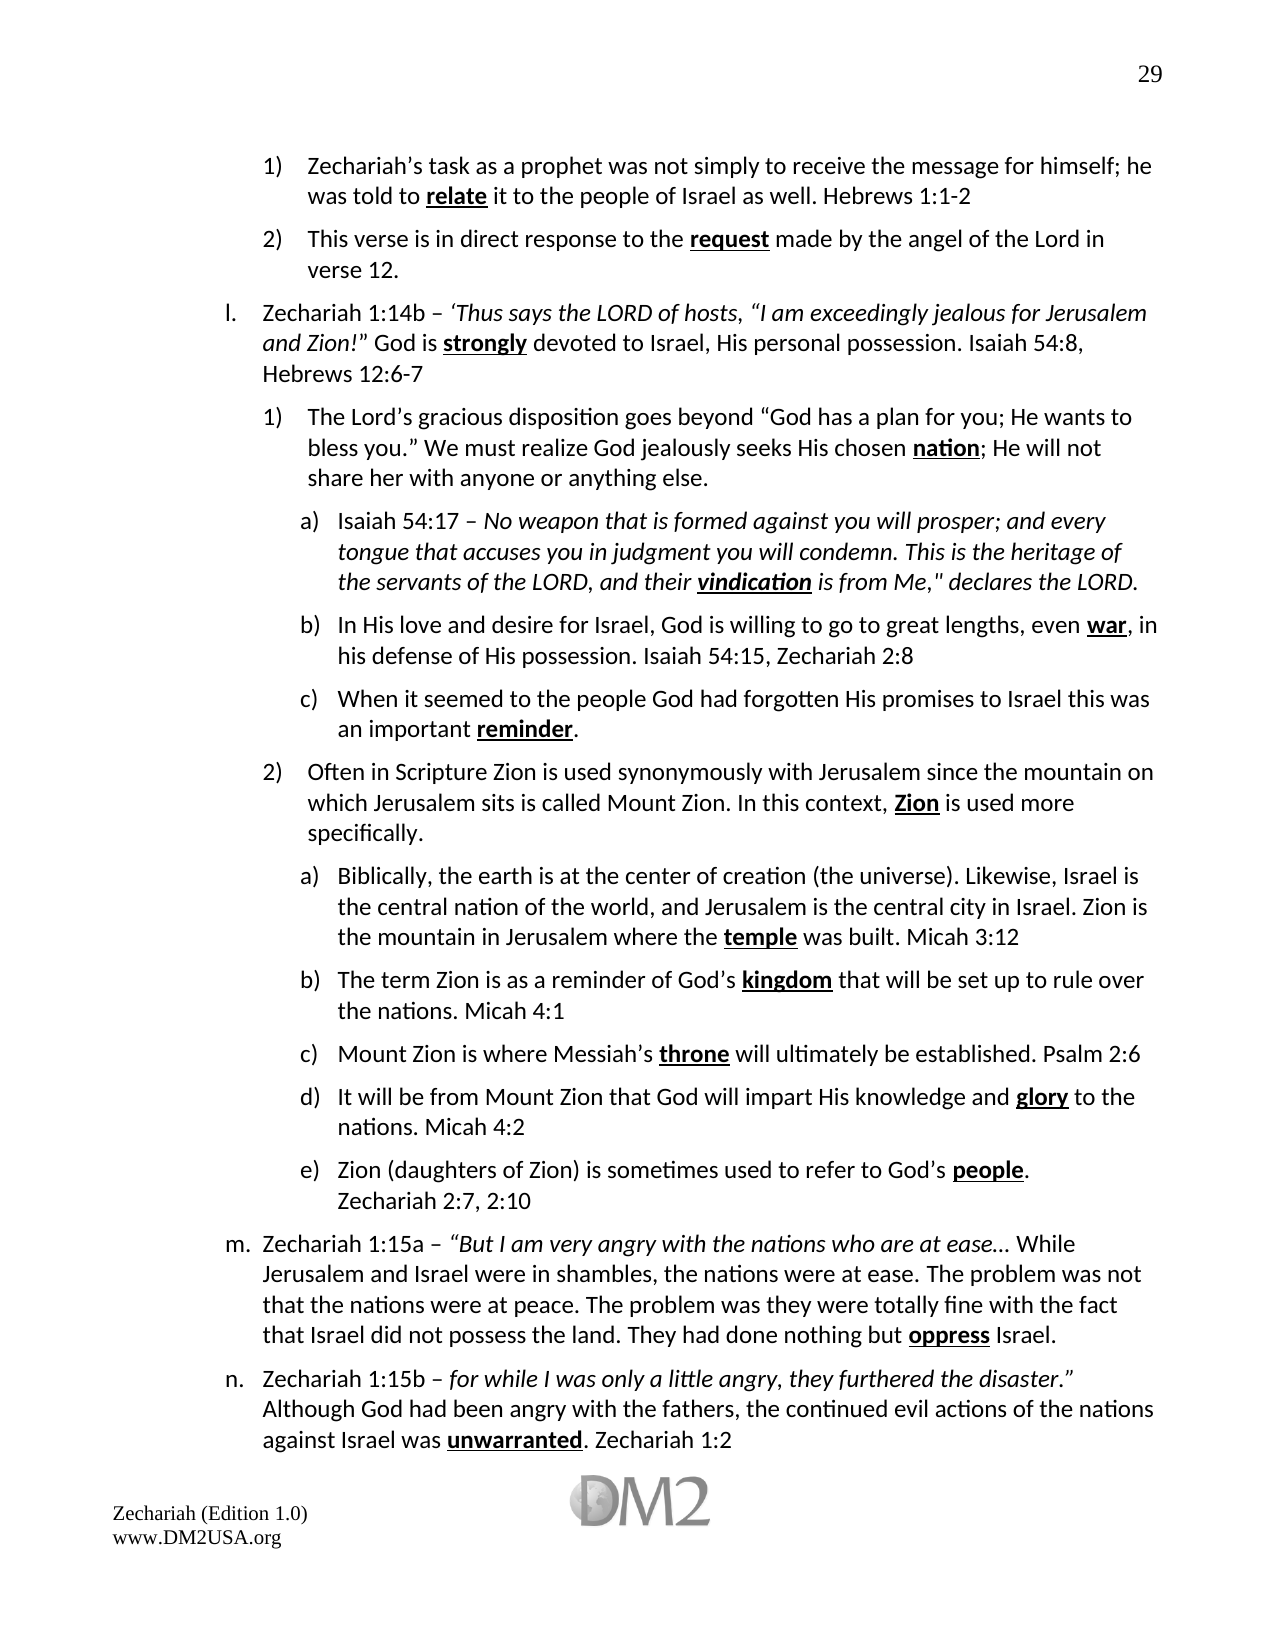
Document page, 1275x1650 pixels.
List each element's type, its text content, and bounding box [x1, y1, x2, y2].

subtitle When it seemed to the people God had forgotten His promises to Israel this was an important reminder. [300, 683, 1162, 744]
subtitle Zechariah 1:14b – ‘Thus says the LORD of hosts, “I am exceedingly jealous for Jerusalem and Zion!” God is strongly devoted to Israel, His personal possession. Isaiah 54:8, Hebrews 12:6-7 [225, 297, 1162, 389]
subtitle Zion (daughters of Zion) is sometimes used to refer to God’s people. Zechariah 2:7, 2:10 [300, 1154, 1162, 1216]
subtitle The term Zion is as a reminder of God’s kingdom that will be set up to rule over the nations. Micah 4:1 [300, 964, 1162, 1026]
subtitle Often in Scripture Zion is used synonymously with Jerusalem since the mountain on which Jerusalem sits is called Mount Zion. In this context, Zion is used more specifically. [262, 756, 1162, 848]
subtitle In His love and desire for Israel, God is willing to go to great lengths, even war, in his defense of His possession. Isaiah 54:15, Zechariah 2:8 [300, 609, 1162, 670]
subtitle It will be from Mount Zion that God will impart His knowledge and glory to the nations. Micah 4:2 [300, 1081, 1162, 1142]
subtitle The Lord’s gracious disposition goes beyond “God has a plan for you; He wants to bless you.” We must realize God jealously seeks His chosen nation; He will not share her with anyone or anything else. [262, 401, 1162, 493]
subtitle Zechariah 1:15a – “But I am very angry with the nations who are at ease… While Jerusalem and Israel were in shambles, the nations were at ease. The problem was not that the nations were at peace. The problem was they were totally fine with the fact that Israel did not possess the land. They had done nothing but oppress Israel. [225, 1228, 1162, 1350]
subtitle Isaiah 54:17 – No weapon that is formed against you will prosper; and every tongue that accuses you in judgment you will condemn. This is the heritage of the servants of the LORD, and their vindication is from Me," declares the LORD. [300, 505, 1162, 597]
subtitle This verse is in direct response to the request made by the angel of the Lord in verse 12. [262, 223, 1162, 284]
subtitle Zechariah 1:15b – for while I was only a little angry, they furthered the disaster.” Although God had been angry with the fathers, the continued evil actions of the nations against Israel was unwarranted. Zechariah 1:2 [225, 1363, 1162, 1454]
subtitle Zechariah’s task as a prophet was not simply to receive the message for himself; he was told to relate it to the people of Israel as well. Hebrews 1:1-2 [262, 150, 1162, 211]
subtitle Biblically, the earth is at the center of creation (the universe). Likewise, Israel is the central nation of the world, and Jerusalem is the central city in Israel. Zion is the mountain in Jerusalem where the temple was built. Micah 3:12 [300, 860, 1162, 952]
subtitle Mount Zion is where Messiah’s throne will ultimately be established. Psalm 2:6 [300, 1038, 1162, 1068]
